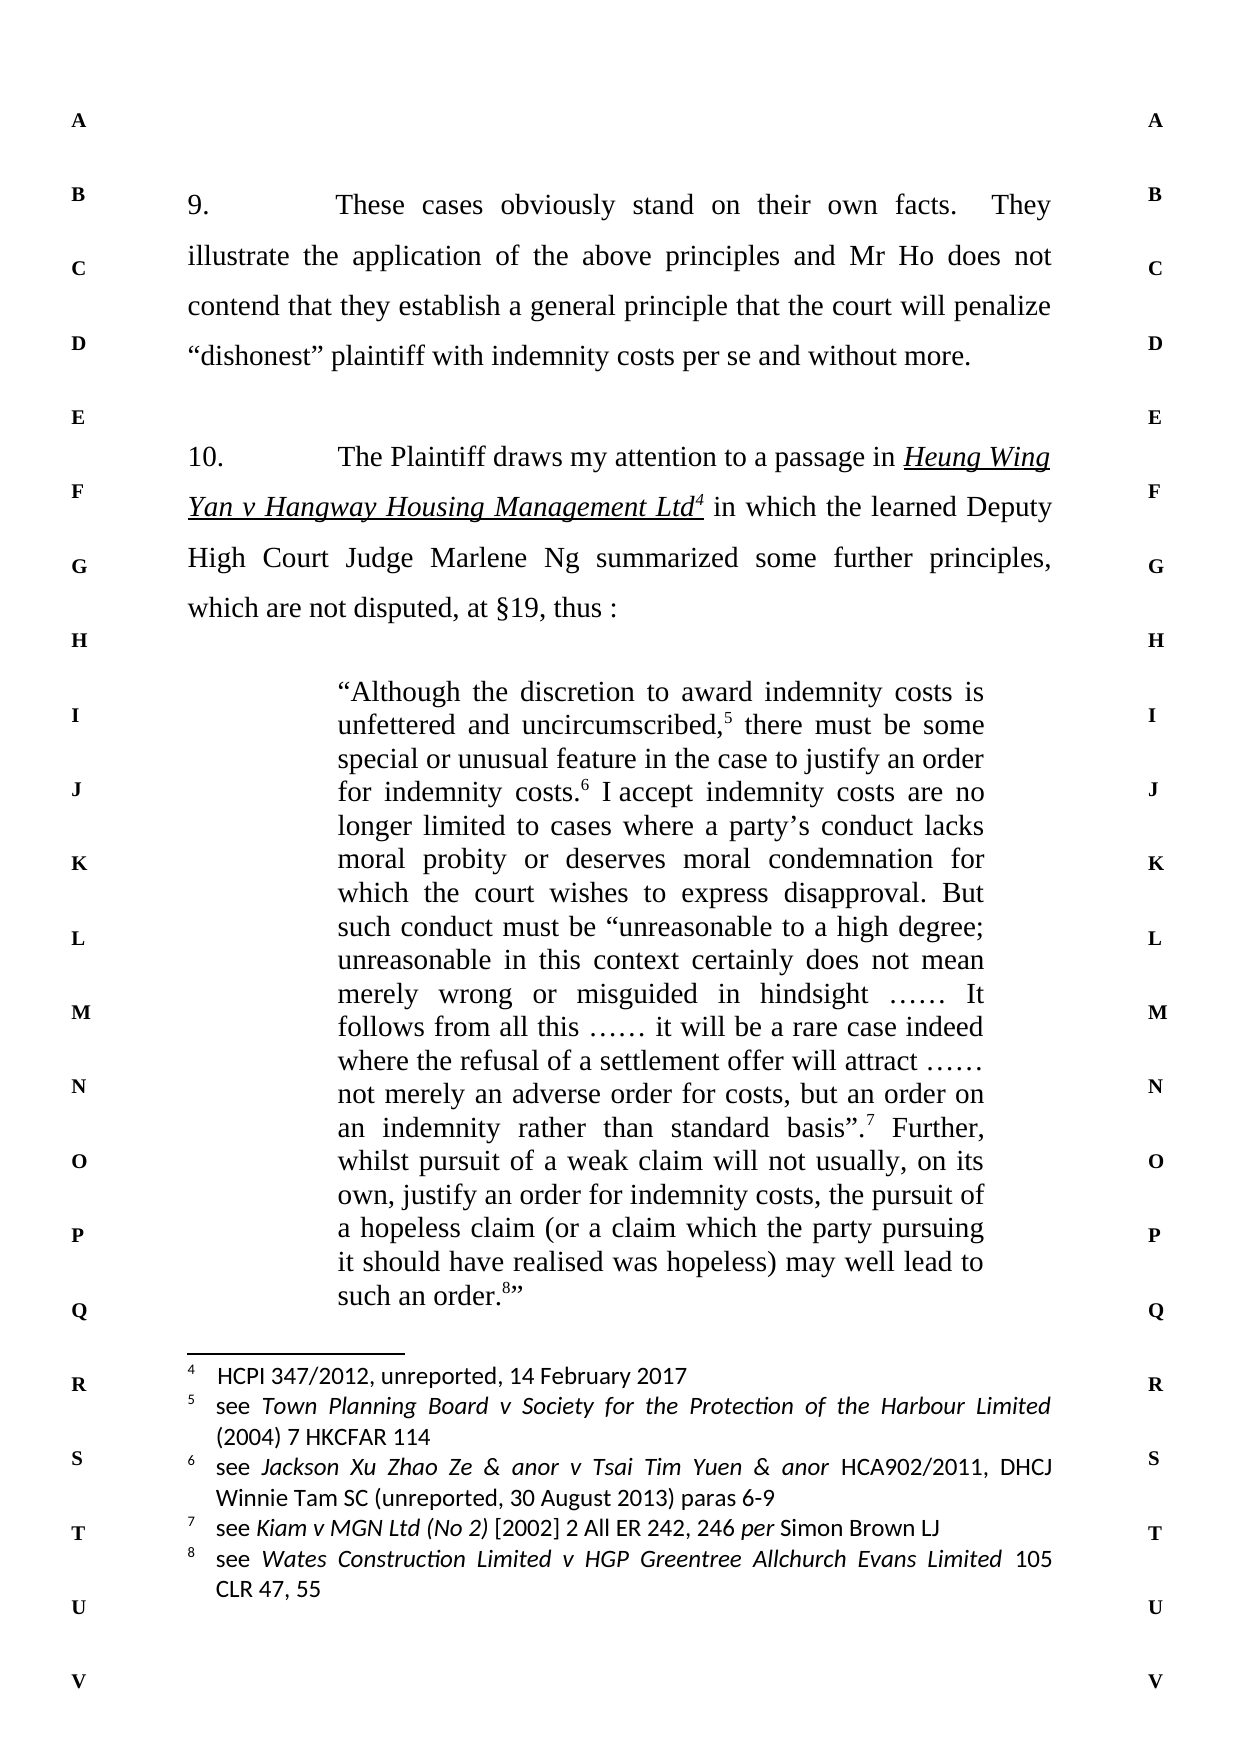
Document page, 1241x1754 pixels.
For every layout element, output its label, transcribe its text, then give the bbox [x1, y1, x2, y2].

list The Plaintiff draws my attention to a passage in Heung Wing Yan v Hangway Housing Management Ltd in which the learned Deputy High Court Judge Marlene Ng summarized some further principles, which are not disputed, at §19, thus : [187, 439, 1053, 623]
list These cases obviously stand on their own facts. They illustrate the application of the above principles and Mr Ho does not contend that they establish a general principle that the court will penalize “dishonest” plaintiff with indemnity costs per se and without more. [187, 187, 1053, 372]
text “Although the discretion to award indemnity costs is unfettered and uncircumscribed, there must be some special or unusual feature in the case to justify an order for indemnity costs. I accept indemnity costs are no longer limited to cases where a party’s conduct lacks moral probity or deserves moral condemnation for which the court wishes to express disapproval. But such conduct must be “unreasonable to a high degree; unreasonable in this context certainly does not mean merely wrong or misguided in hindsight …… It follows from all this …… it will be a rare case indeed where the refusal of a settlement offer will attract …… not merely an adverse order for costs, but an order on an indemnity rather than standard basis”. Further, whilst pursuit of a weak claim will not usually, on its own, justify an order for indemnity costs, the pursuit of a hopeless claim (or a claim which the party pursuing it should have realised was hopeless) may well lead to such an order.” [337, 674, 985, 1311]
